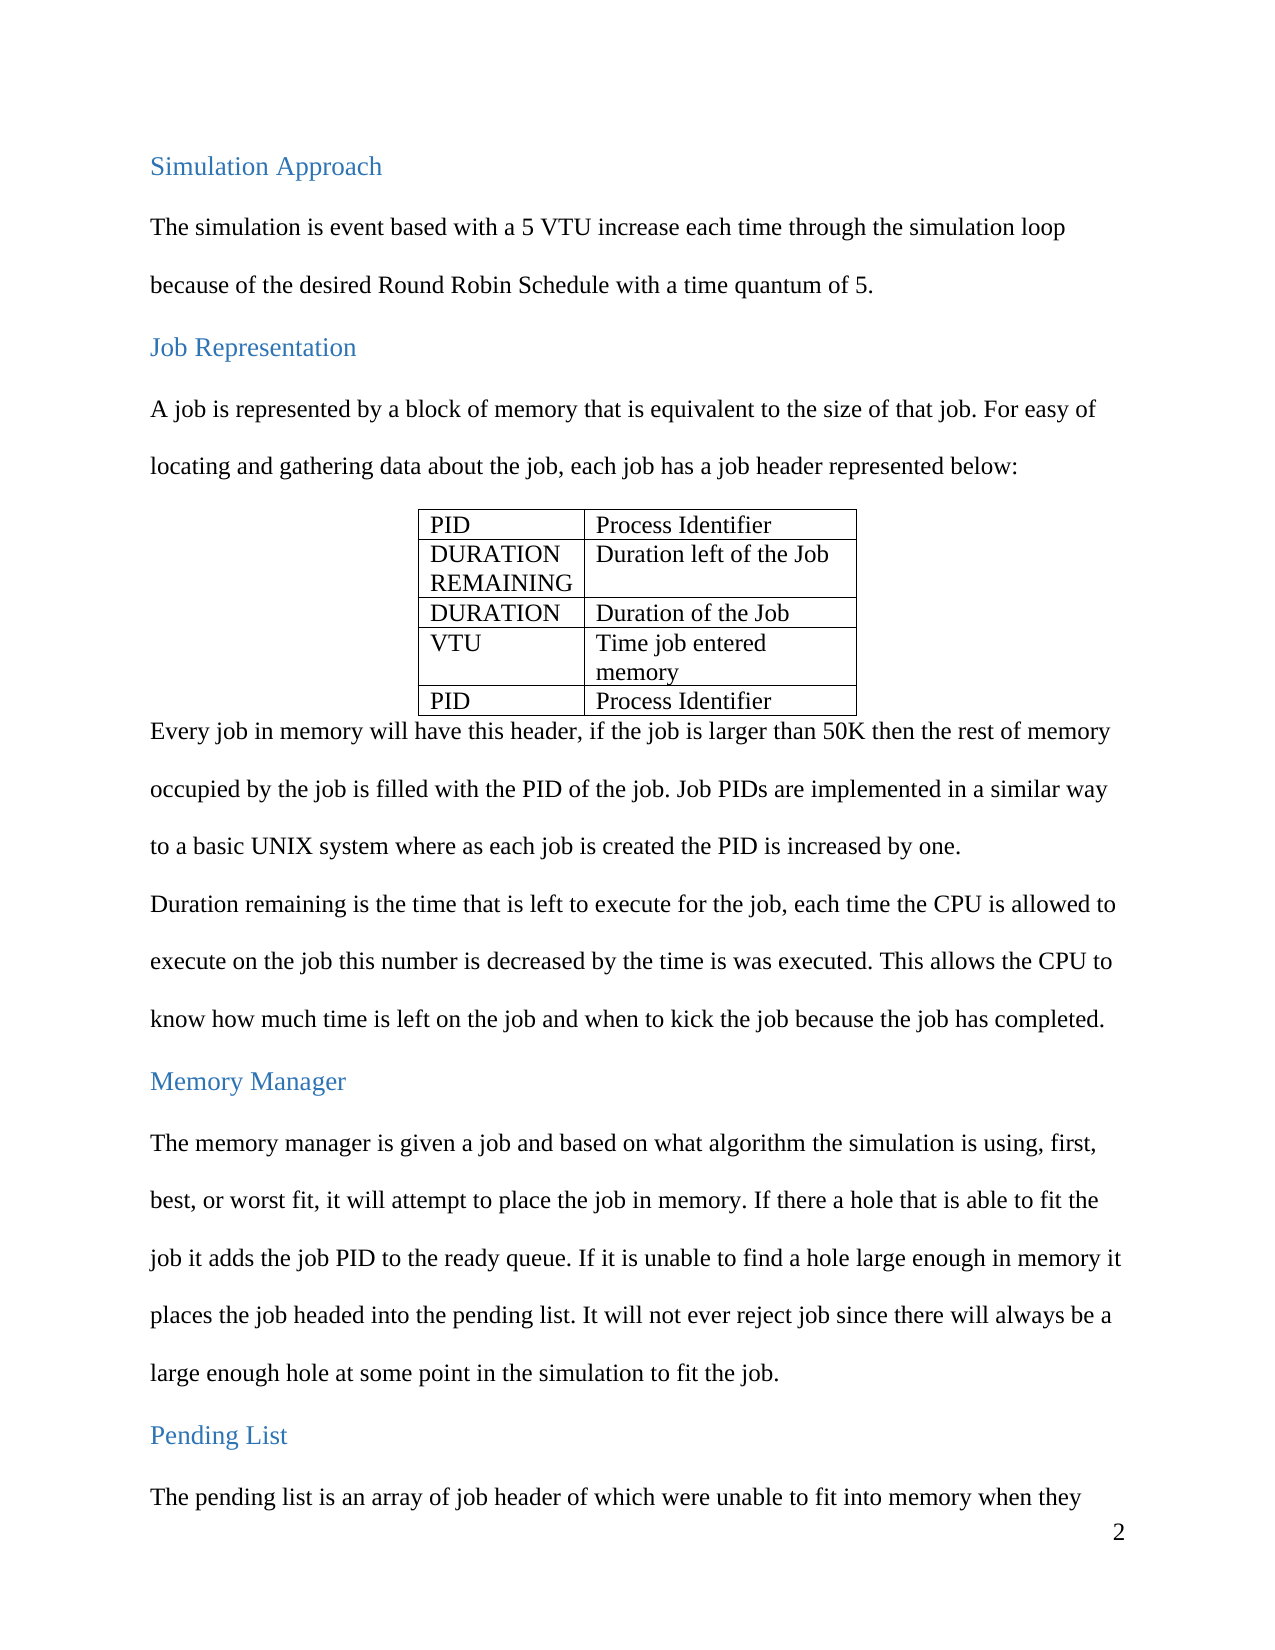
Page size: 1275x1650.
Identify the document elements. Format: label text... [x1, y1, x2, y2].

table_cell Time job entered memory [585, 628, 856, 685]
table_cell DURATION REMAINING [419, 540, 584, 597]
subtitle Memory Manager [150, 1065, 1125, 1097]
table_header Process Identifier [585, 510, 856, 538]
table_cell Duration left of the Job [585, 540, 856, 597]
table_cell Duration of the Job [585, 598, 856, 627]
table_cell DURATION [419, 598, 584, 627]
table_header PID [419, 510, 584, 538]
subtitle Pending List [150, 1419, 1125, 1451]
text The simulation is event based with a 5 VTU increase each time through the simulation loop because of the desired Round Robin Schedule with a time quantum of 5. [150, 212, 1125, 298]
subtitle Job Representation [150, 331, 1125, 363]
table_cell Process Identifier [585, 686, 856, 715]
text A job is represented by a block of memory that is equivalent to the size of that job. For easy of locating and gathering data about the job, each job has a job header represented below: [150, 394, 1125, 480]
subtitle Simulation Approach [150, 150, 1125, 181]
text Duration remaining is the time that is left to execute for the job, each time the CPU is allowed to execute on the job this number is decreased by the time is was executed. This allows the CPU to know how much time is left on the job and when to kick the job because the job has completed. [150, 889, 1125, 1032]
text Every job in memory will have this header, if the job is larger than 50K then the rest of memory occupied by the job is filled with the PID of the job. Job PIDs are implemented in a similar way to a basic UNIX system where as each job is created the PID is increased by one. [150, 716, 1125, 860]
table_cell PID [419, 686, 584, 715]
text The memory manager is given a job and based on what algorithm the simulation is using, first, best, or worst fit, it will attempt to place the job in memory. If there a hole that is able to fit the job it adds the job PID to the ready queue. If it is unable to find a hole large enough in memory it places the job headed into the pending list. It will not ever reject job since there will always be a large enough hole at some point in the simulation to fit the job. [150, 1128, 1125, 1386]
table_cell VTU [419, 628, 584, 685]
